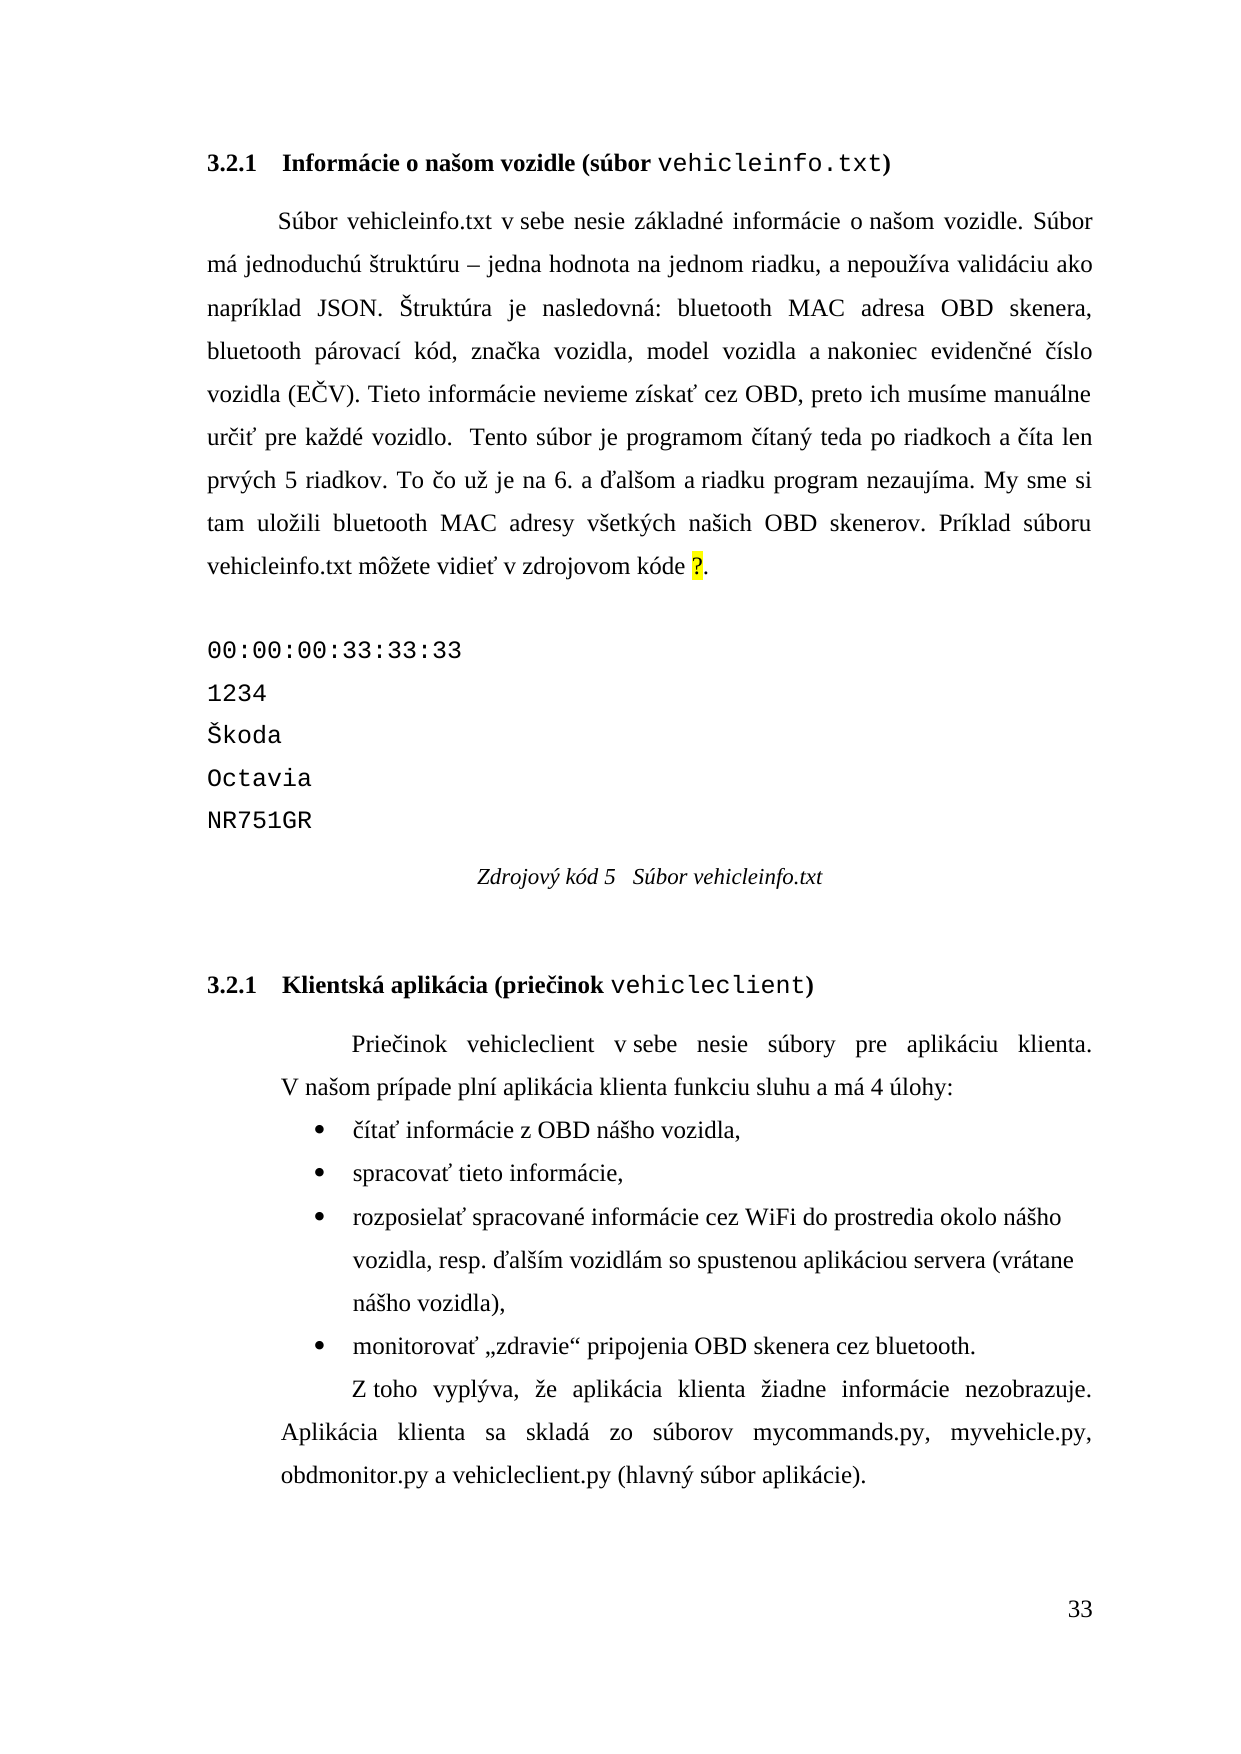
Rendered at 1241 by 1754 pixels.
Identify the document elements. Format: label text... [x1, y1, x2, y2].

subtitle 3.2.1 Informácie o našom vozidle (súbor vehicleinfo.txt) [207, 148, 1092, 178]
list rozposielať spracované informácie cez WiFi do prostredia okolo nášho vozidla, resp. ďalším vozidlám so spustenou aplikáciou servera (vrátane nášho vozidla), [315, 1202, 1092, 1317]
text Škoda [207, 723, 1092, 751]
subtitle 3.2.1 Klientská aplikácia (priečinok vehicleclient) [207, 970, 1092, 1001]
text Z toho vyplýva, že aplikácia klienta žiadne informácie nezobrazuje. Aplikácia klienta sa skladá zo súborov mycommands.py, myvehicle.py, obdmonitor.py a vehicleclient.py (hlavný súbor aplikácie). [281, 1374, 1092, 1489]
list monitorovať „zdravie“ pripojenia OBD skenera cez bluetooth. [315, 1331, 1092, 1360]
text NR751GR [207, 808, 1092, 836]
text 00:00:00:33:33:33 [207, 638, 1092, 666]
text 1234 [207, 680, 1092, 708]
text Octavia [207, 765, 1092, 793]
list čítať informácie z OBD nášho vozidla, [315, 1115, 1092, 1144]
text Priečinok vehicleclient v sebe nesie súbory pre aplikáciu klienta. V našom prípade plní aplikácia klienta funkciu sluhu a má 4 úlohy: [281, 1029, 1092, 1101]
list spracovať tieto informácie, [315, 1158, 1092, 1187]
